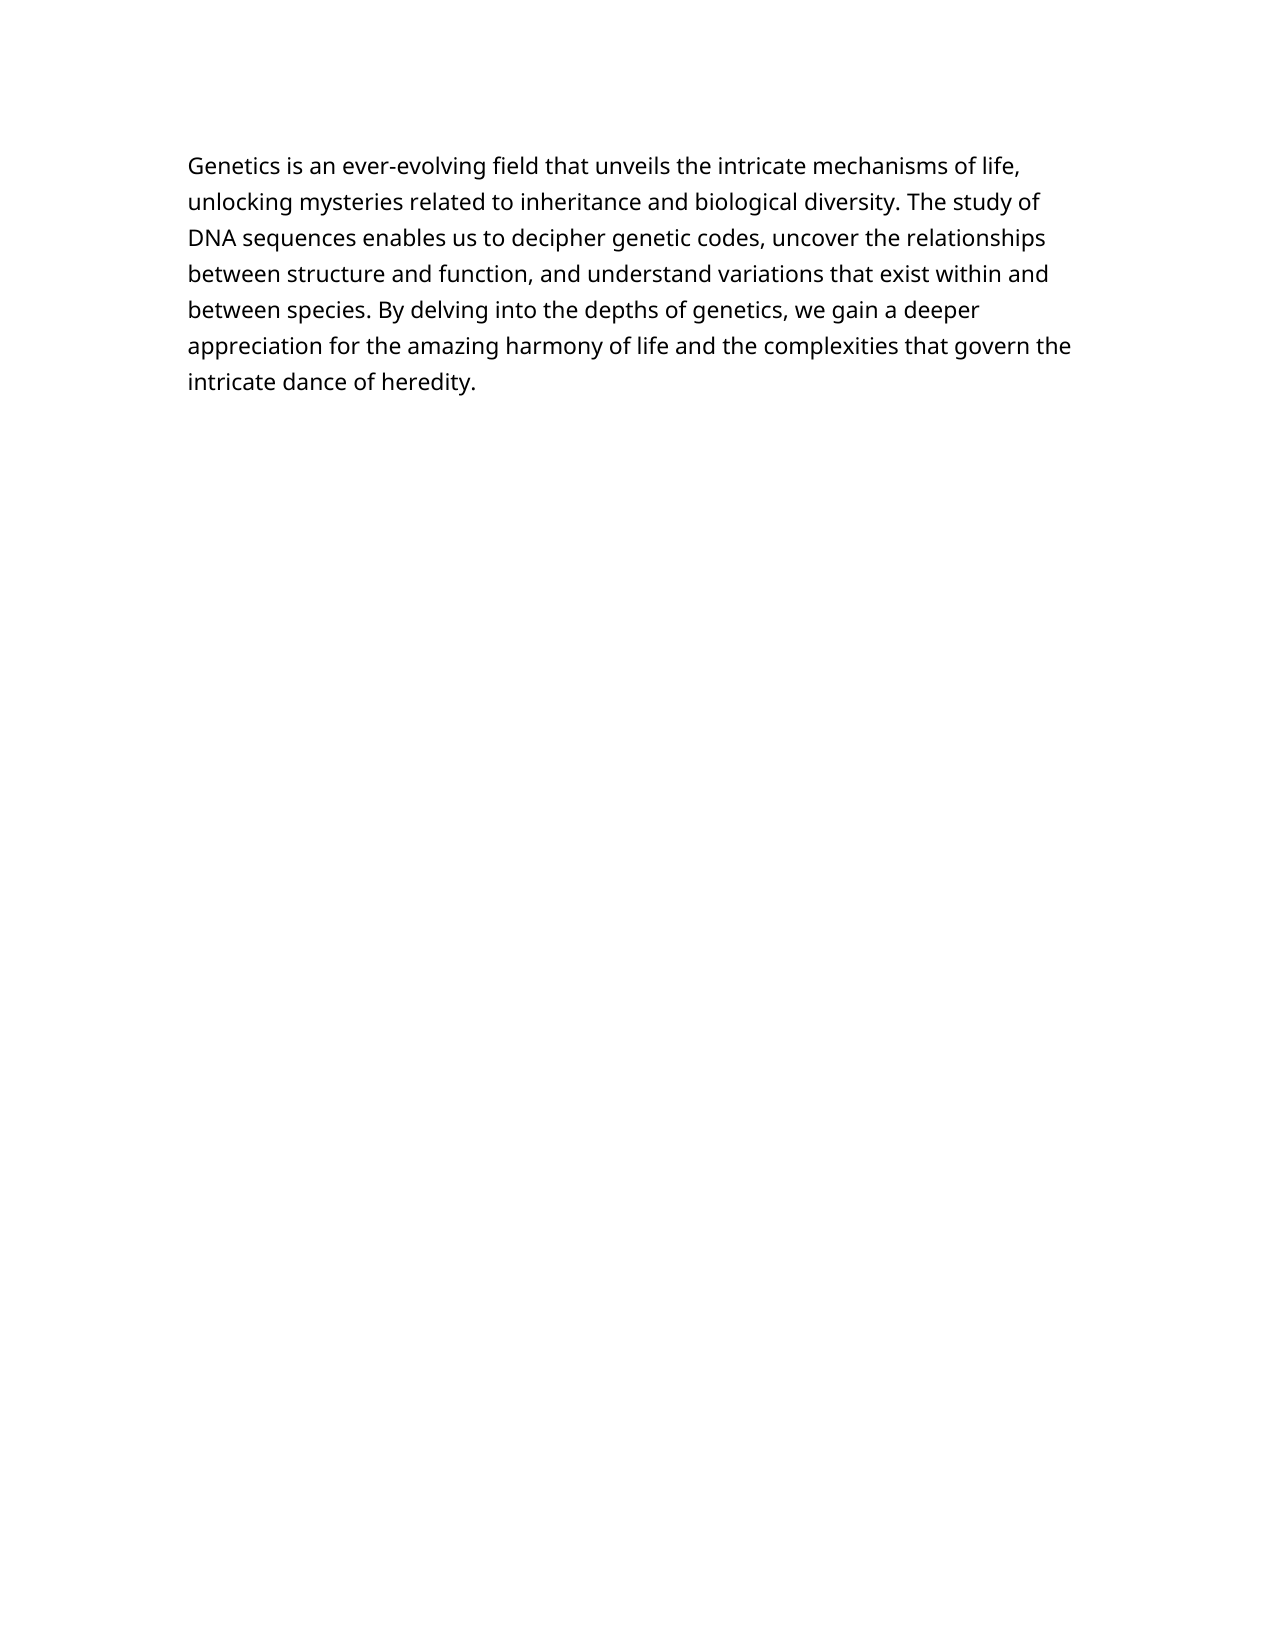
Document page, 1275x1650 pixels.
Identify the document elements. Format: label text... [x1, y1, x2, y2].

text Genetics is an ever-evolving field that unveils the intricate mechanisms of life, unlocking mysteries related to inheritance and biological diversity. The study of DNA sequences enables us to decipher genetic codes, uncover the relationships between structure and function, and understand variations that exist within and between species. By delving into the depths of genetics, we gain a deeper appreciation for the amazing harmony of life and the complexities that govern the intricate dance of heredity. [187, 150, 1087, 397]
